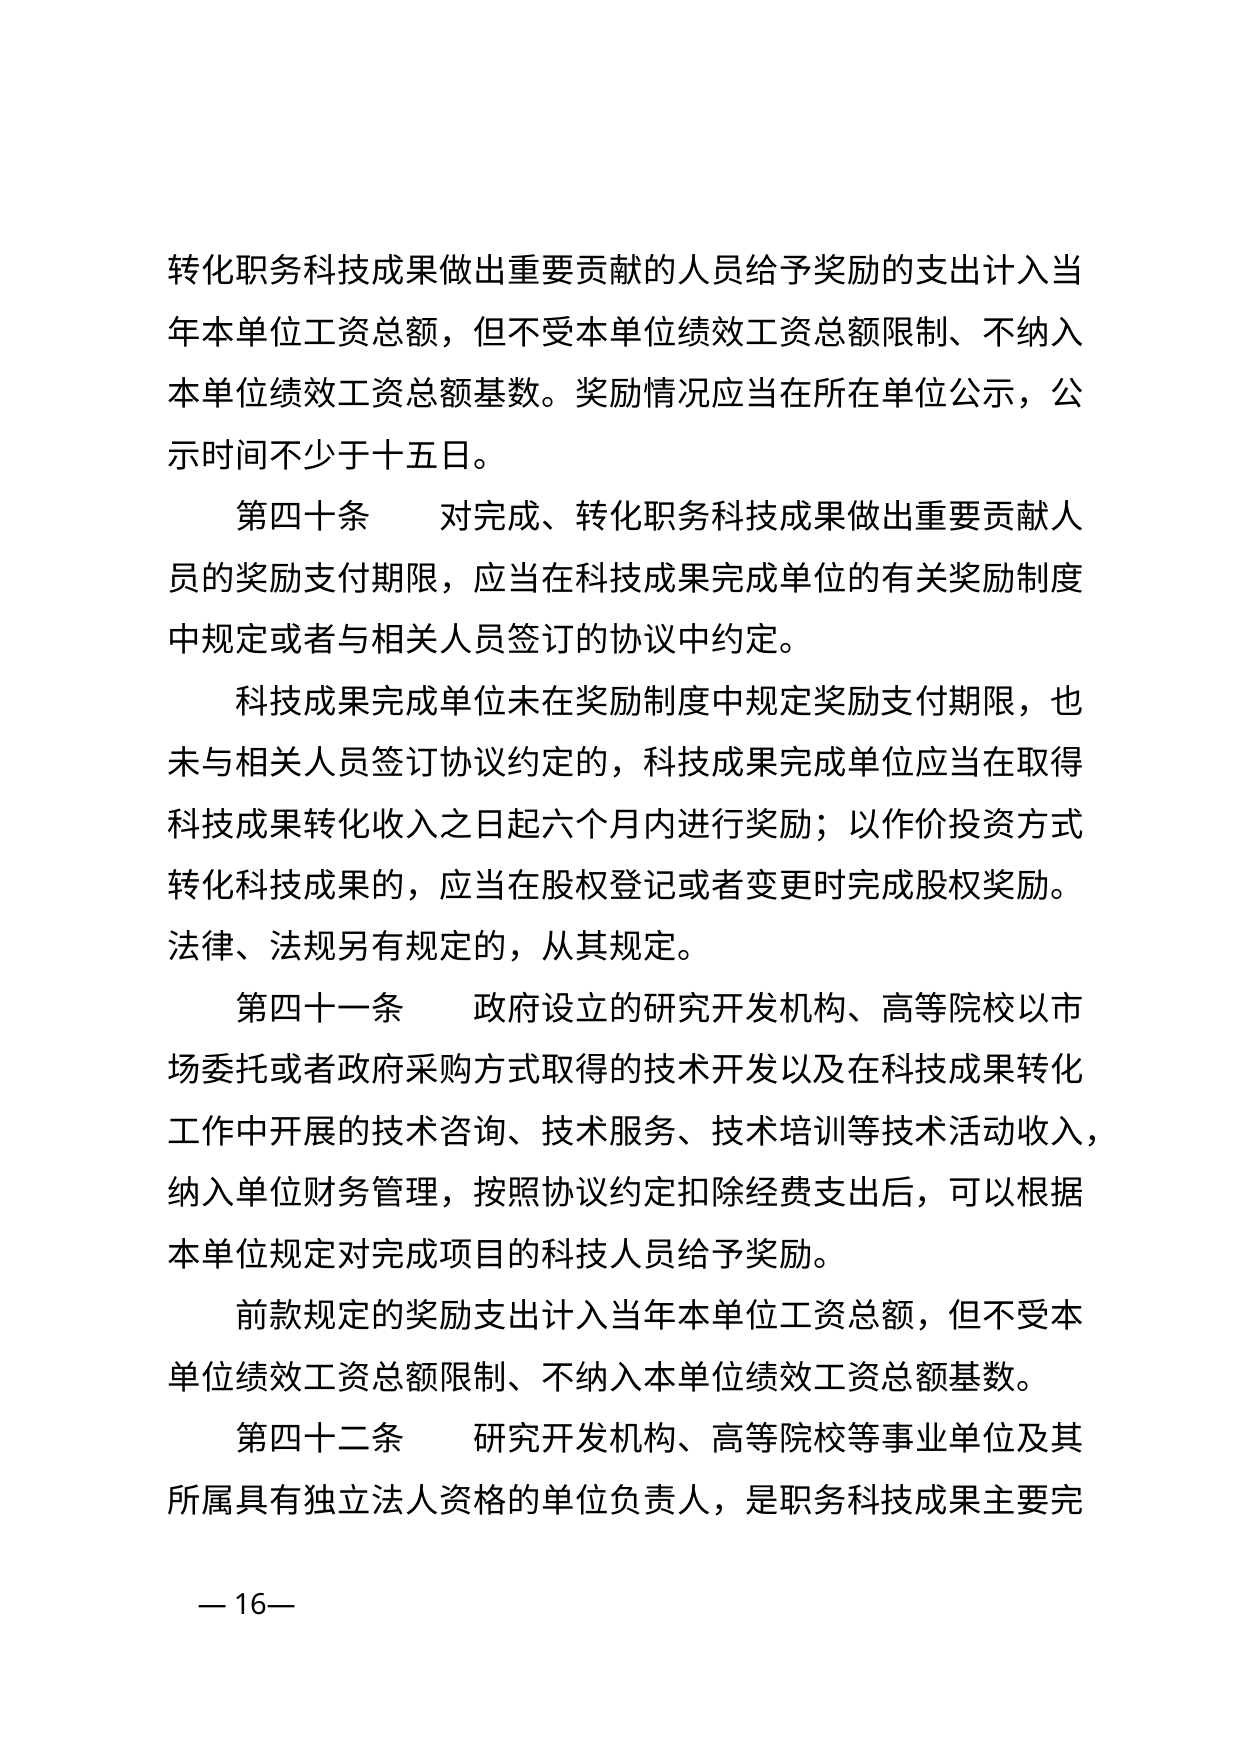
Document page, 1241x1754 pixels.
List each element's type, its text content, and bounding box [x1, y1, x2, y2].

text 第四十条 对完成、转化职务科技成果做出重要贡献人员的奖励支付期限，应当在科技成果完成单位的有关奖励制度中规定或者与相关人员签订的协议中约定。 [168, 483, 1084, 668]
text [168, 238, 1084, 483]
text 前款规定的奖励支出计入当年本单位工资总额，但不受本单位绩效工资总额限制、不纳入本单位绩效工资总额基数。 [168, 1282, 1084, 1405]
text 第四十一条 政府设立的研究开发机构、高等院校以市场委托或者政府采购方式取得的技术开发以及在科技成果转化工作中开展的技术咨询、技术服务、技术培训等技术活动收入，纳入单位财务管理，按照协议约定扣除经费支出后，可以根据本单位规定对完成项目的科技人员给予奖励。 [168, 975, 1084, 1282]
text 科技成果完成单位未在奖励制度中规定奖励支付期限，也未与相关人员签订协议约定的，科技成果完成单位应当在取得科技成果转化收入之日起六个月内进行奖励；以作价投资方式转化科技成果的，应当在股权登记或者变更时完成股权奖励。法律、法规另有规定的，从其规定。 [168, 668, 1084, 975]
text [168, 1405, 1084, 1528]
